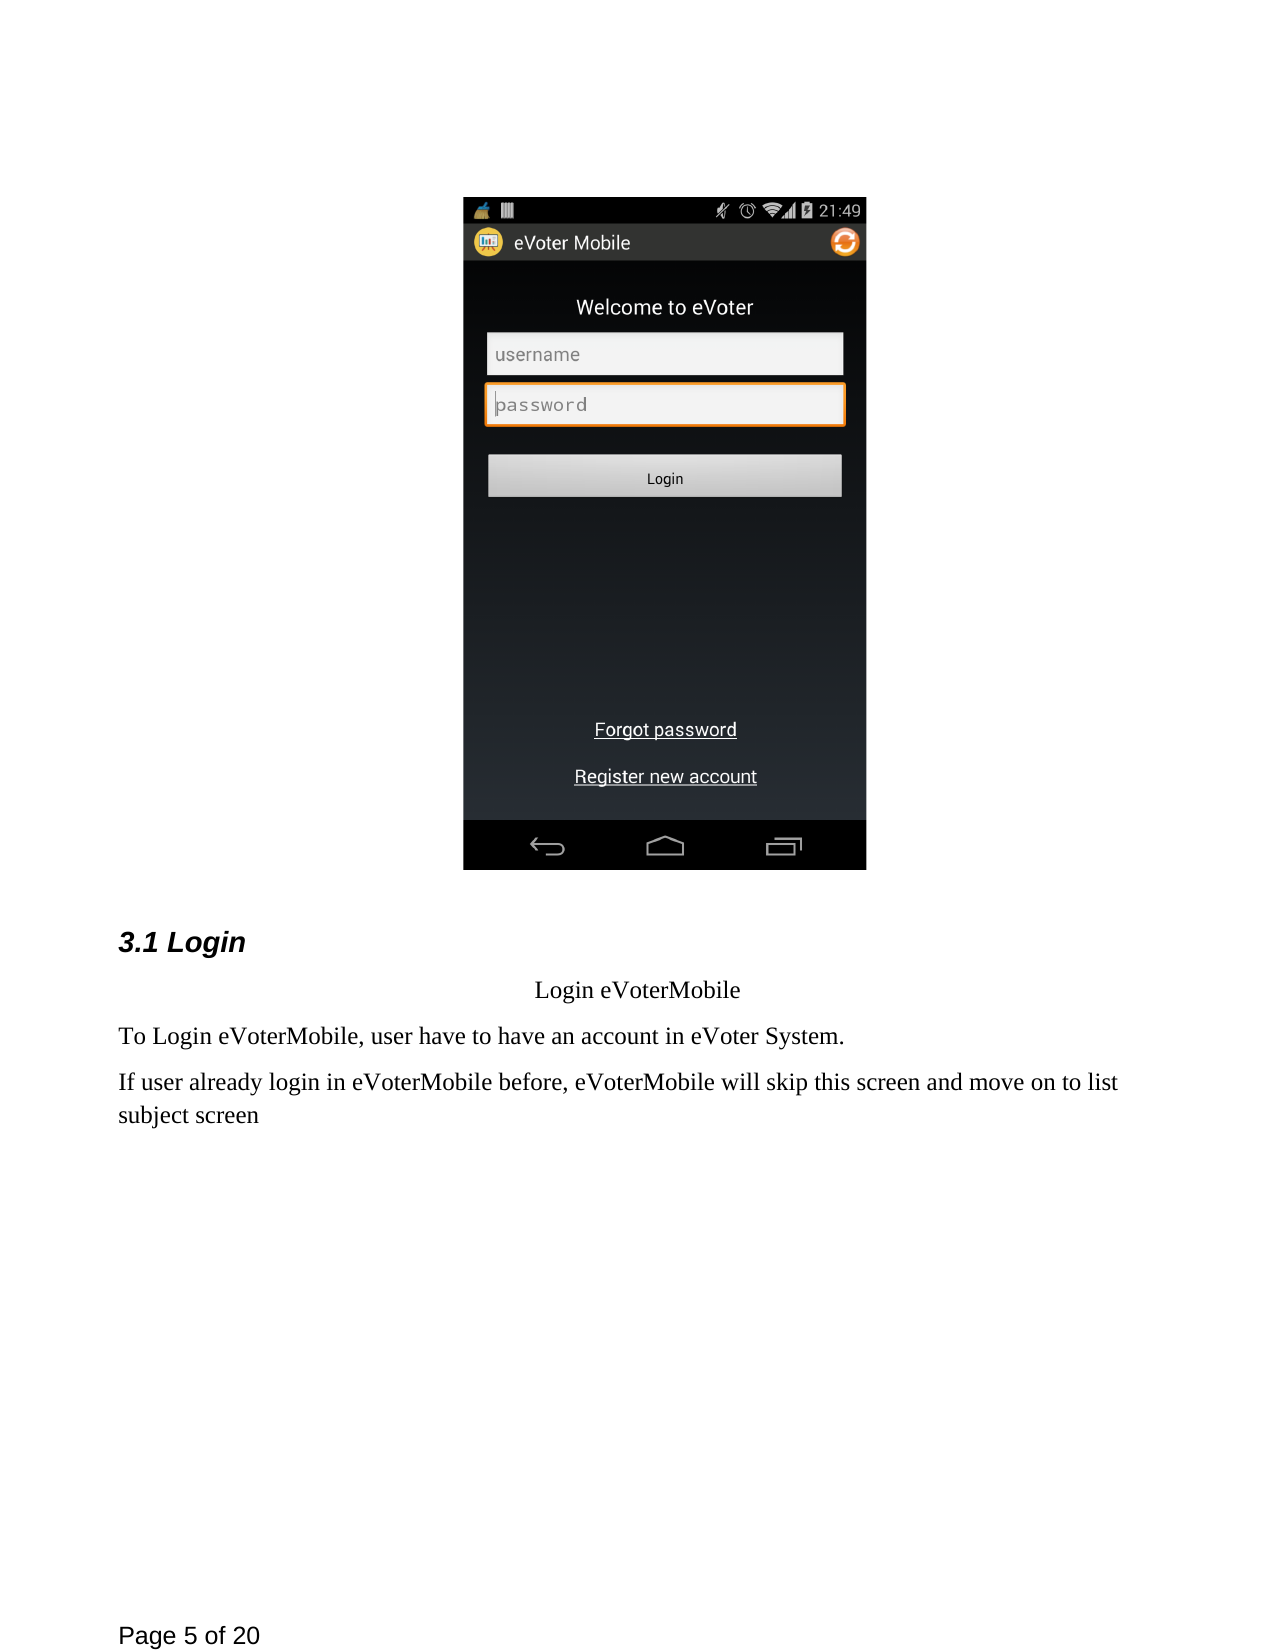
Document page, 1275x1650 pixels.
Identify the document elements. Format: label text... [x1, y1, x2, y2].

picture [463, 197, 867, 870]
text To Login eVoterMobile, user have to have an account in eVoter System. [118, 1021, 1157, 1050]
text If user already login in eVoterMobile before, eVoterMobile will skip this screen and move on to list subject screen [118, 1067, 1157, 1128]
text Login eVoterMobile [118, 976, 1157, 1004]
